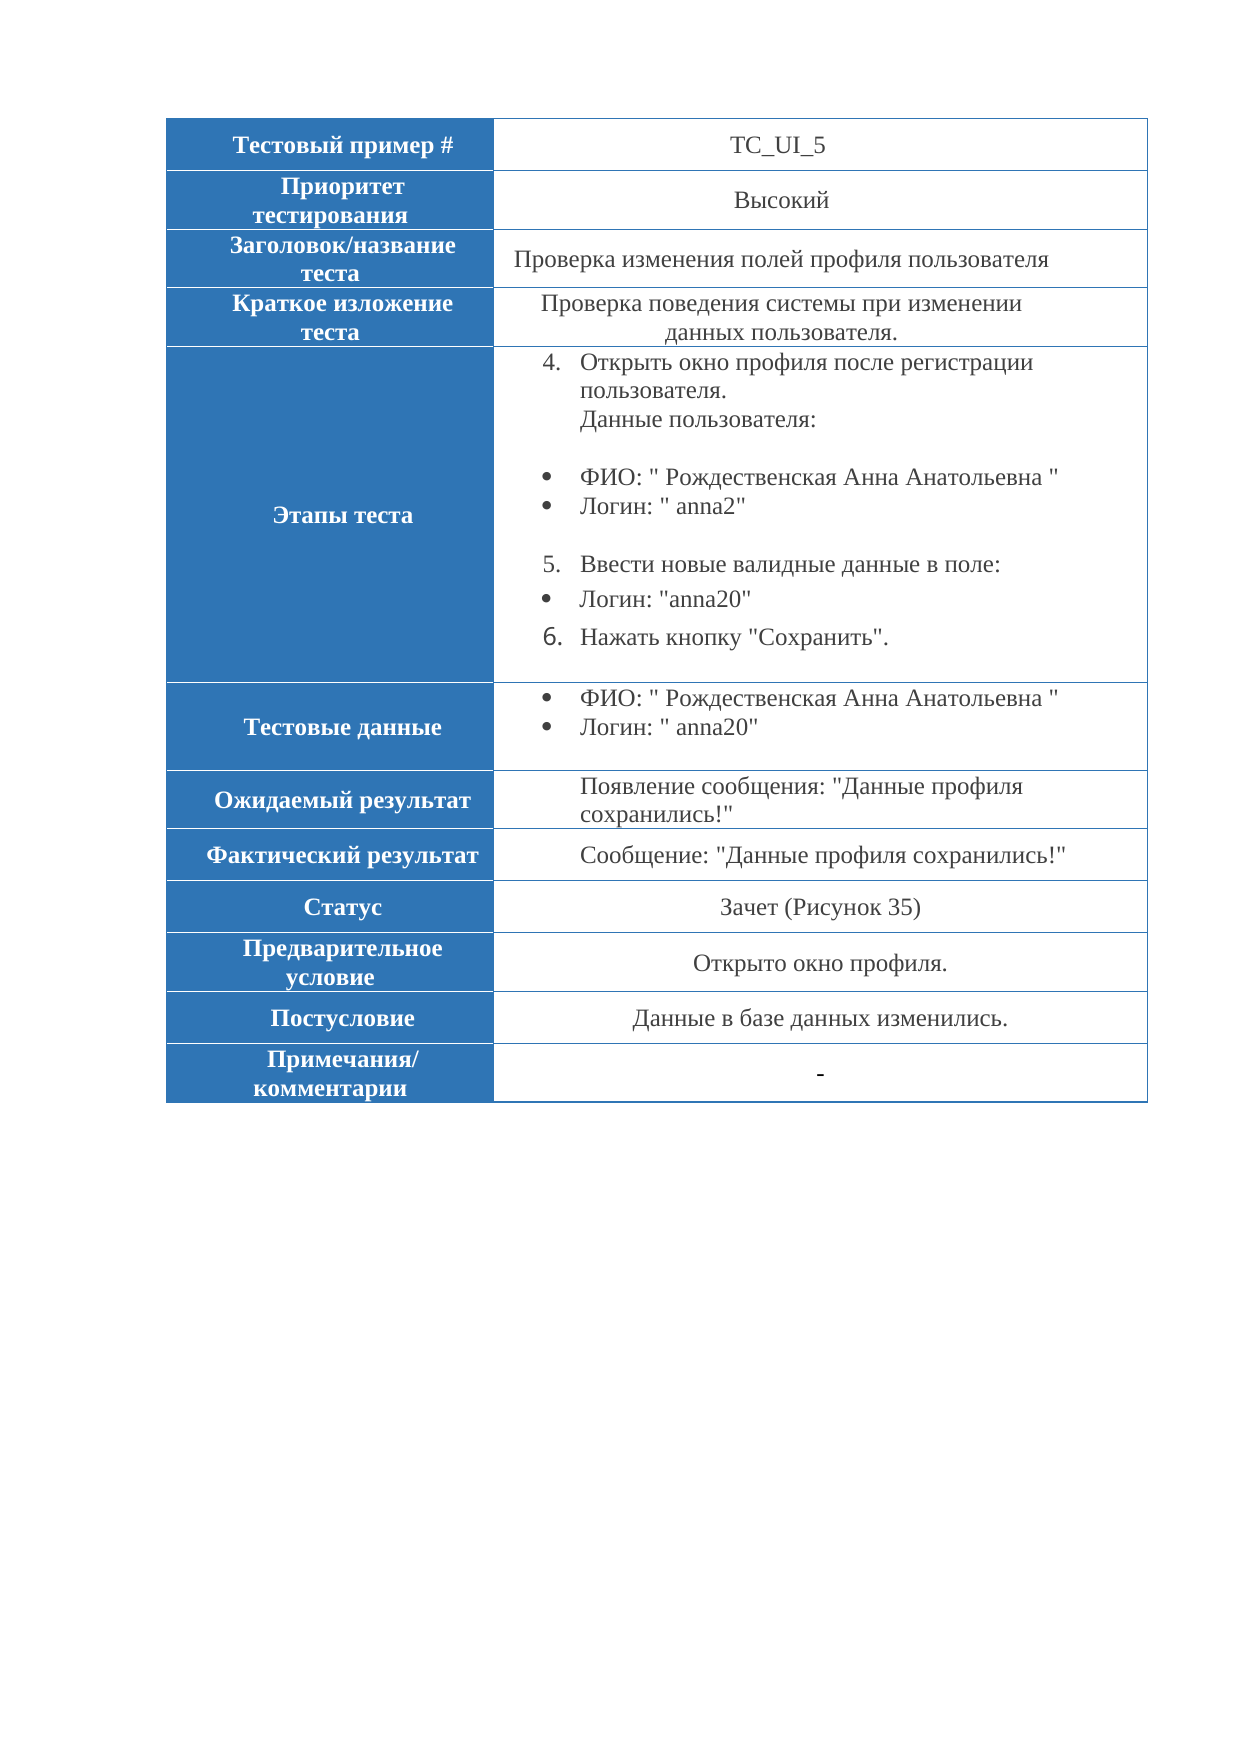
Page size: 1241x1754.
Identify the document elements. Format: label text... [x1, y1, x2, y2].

table_cell Тестовые данные [167, 683, 493, 770]
table_cell Этапы теста [167, 347, 493, 682]
table_cell Проверка поведения системы при изменении данных пользователя. [494, 288, 1147, 346]
table_header TC_UI_5 [494, 119, 1147, 170]
table_cell Сообщение: "Данные профиля сохранились!" [494, 829, 1147, 880]
table_cell Высокий [494, 171, 1147, 229]
table_cell Проверка изменения полей профиля пользователя [494, 230, 1147, 287]
table_cell Заголовок/название теста [167, 230, 493, 287]
table_cell - [494, 1044, 1147, 1101]
table_cell Открыть окно профиля после регистрации пользователя. Данные пользователя: ФИО: " Рождественская Анна Анатольевна " Логин: " anna2" Ввести новые валидные данные в поле: Логин: "anna20" Нажать кнопку "Сохранить". [494, 347, 1147, 682]
table_cell Постусловие [167, 992, 493, 1043]
table_cell Появление сообщения: "Данные профиля сохранились!" [494, 771, 1147, 828]
table_header Тестовый пример # [167, 119, 493, 170]
table_cell Краткое изложение теста [167, 288, 493, 346]
table_cell Данные в базе данных изменились. [494, 992, 1147, 1043]
table_cell Примечания/комментарии [167, 1044, 493, 1101]
table_cell Зачет (Рисунок 35) [494, 881, 1147, 932]
table_cell Ожидаемый результат [167, 771, 493, 828]
table_cell Открыто окно профиля. [494, 933, 1147, 991]
table_cell Фактический результат [167, 829, 493, 880]
table_cell Приоритет тестирования [167, 171, 493, 229]
table_cell Предварительное условие [167, 933, 493, 991]
table_cell ФИО: " Рождественская Анна Анатольевна " Логин: " anna20" [494, 683, 1147, 770]
table_cell Статус [167, 881, 493, 932]
